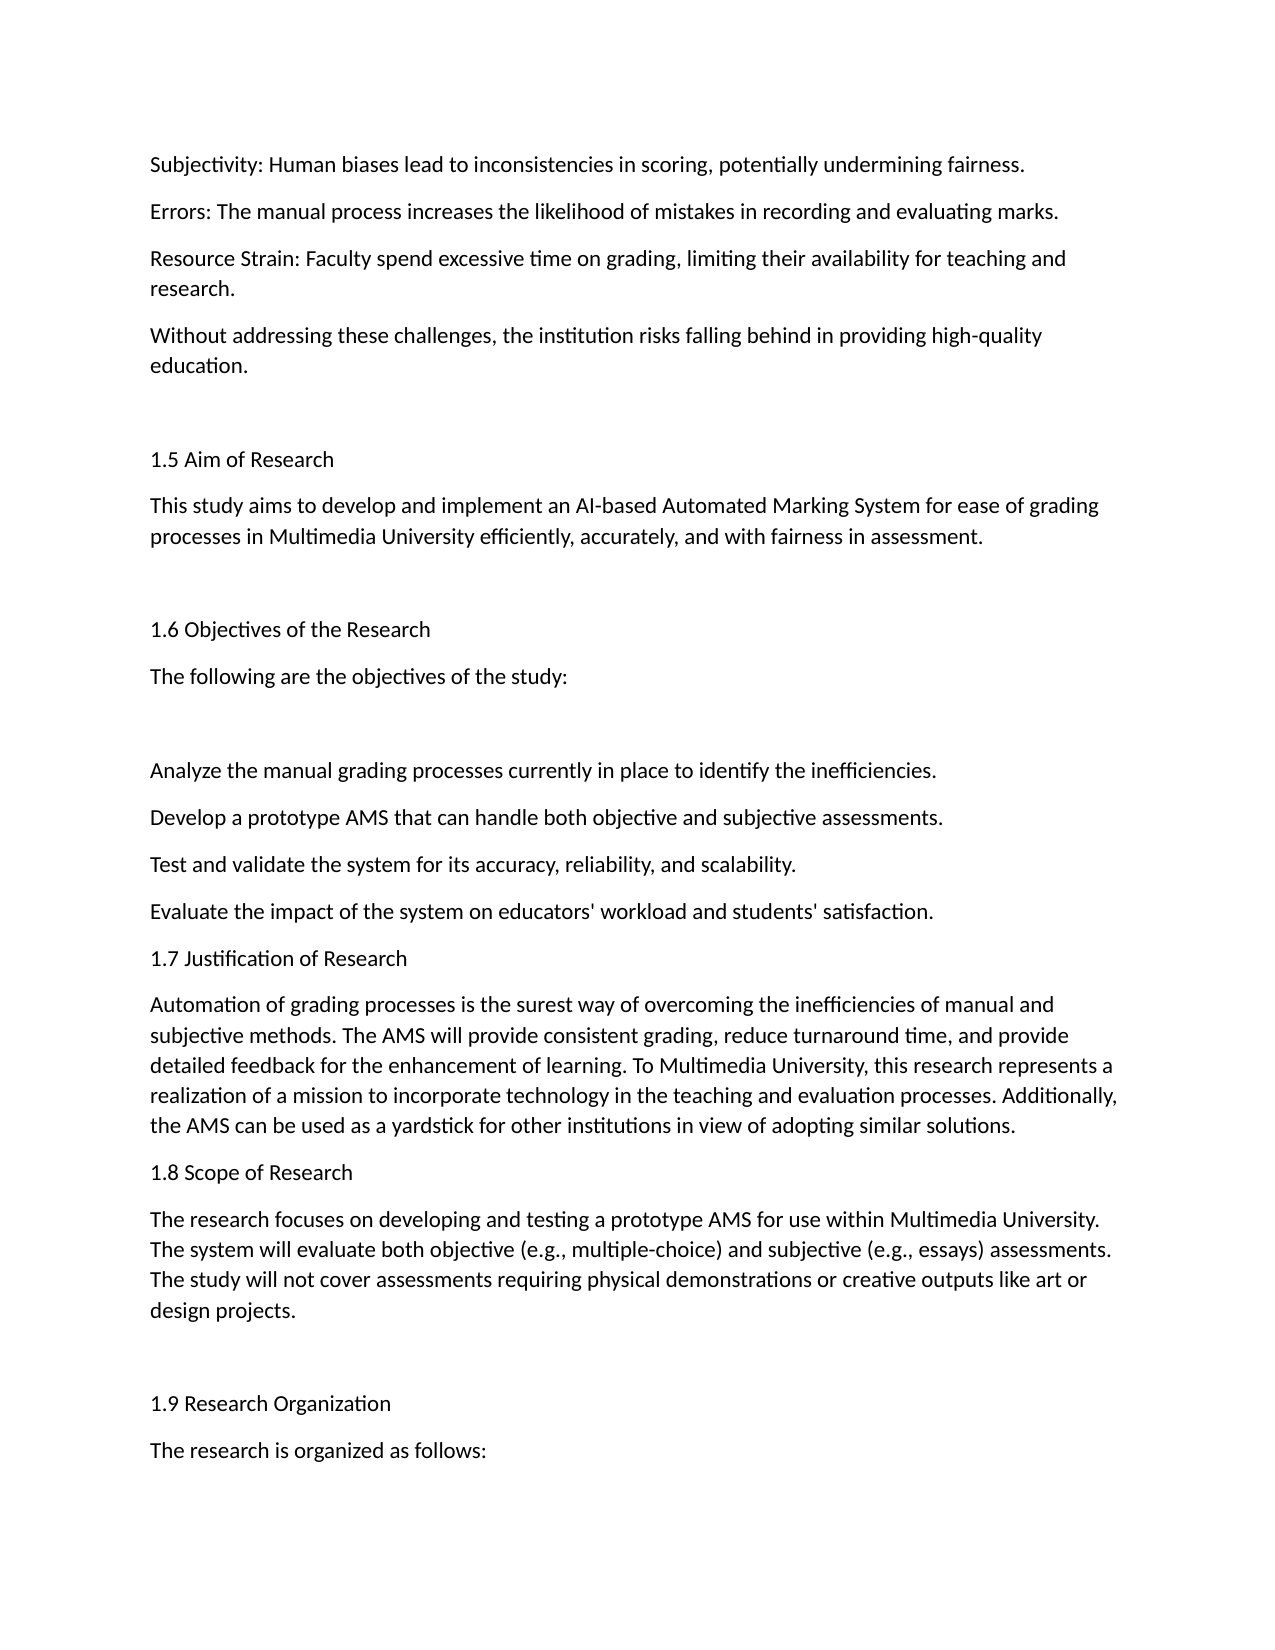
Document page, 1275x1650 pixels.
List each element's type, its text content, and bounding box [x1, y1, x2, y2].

text Evaluate the impact of the system on educators' workload and students' satisfaction. [150, 897, 1125, 925]
text 1.5 Aim of Research [150, 445, 1125, 473]
text Automation of grading processes is the surest way of overcoming the inefficiencies of manual and subjective methods. The AMS will provide consistent grading, reduce turnaround time, and provide detailed feedback for the enhancement of learning. To Multimedia University, this research represents a realization of a mission to incorporate technology in the teaching and evaluation processes. Additionally, the AMS can be used as a yardstick for other institutions in view of adopting similar solutions. [150, 991, 1125, 1139]
text The research focuses on developing and testing a prototype AMS for use within Multimedia University. The system will evaluate both objective (e.g., multiple-choice) and subjective (e.g., essays) assessments. The study will not cover assessments requiring physical demonstrations or creative outputs like art or design projects. [150, 1205, 1125, 1324]
text Errors: The manual process increases the likelihood of mistakes in recording and evaluating marks. [150, 197, 1125, 225]
text 1.6 Objectives of the Research [150, 616, 1125, 644]
text 1.8 Scope of Research [150, 1158, 1125, 1186]
text The research is organized as follows: [150, 1436, 1125, 1464]
text Resource Strain: Faculty spend excessive time on grading, limiting their availability for teaching and research. [150, 244, 1125, 302]
text Analyze the manual grading processes currently in place to identify the inefficiencies. [150, 756, 1125, 784]
text Test and validate the system for its accuracy, reliability, and scalability. [150, 850, 1125, 878]
text The following are the objectives of the study: [150, 662, 1125, 691]
text Develop a prototype AMS that can handle both objective and subjective assessments. [150, 803, 1125, 831]
text Subjectivity: Human biases lead to inconsistencies in scoring, potentially undermining fairness. [150, 150, 1125, 178]
text 1.9 Research Organization [150, 1389, 1125, 1418]
text Without addressing these challenges, the institution risks falling behind in providing high-quality education. [150, 321, 1125, 379]
text 1.7 Justification of Research [150, 944, 1125, 972]
text This study aims to develop and implement an AI-based Automated Marking System for ease of grading processes in Multimedia University efficiently, accurately, and with fairness in assessment. [150, 492, 1125, 550]
